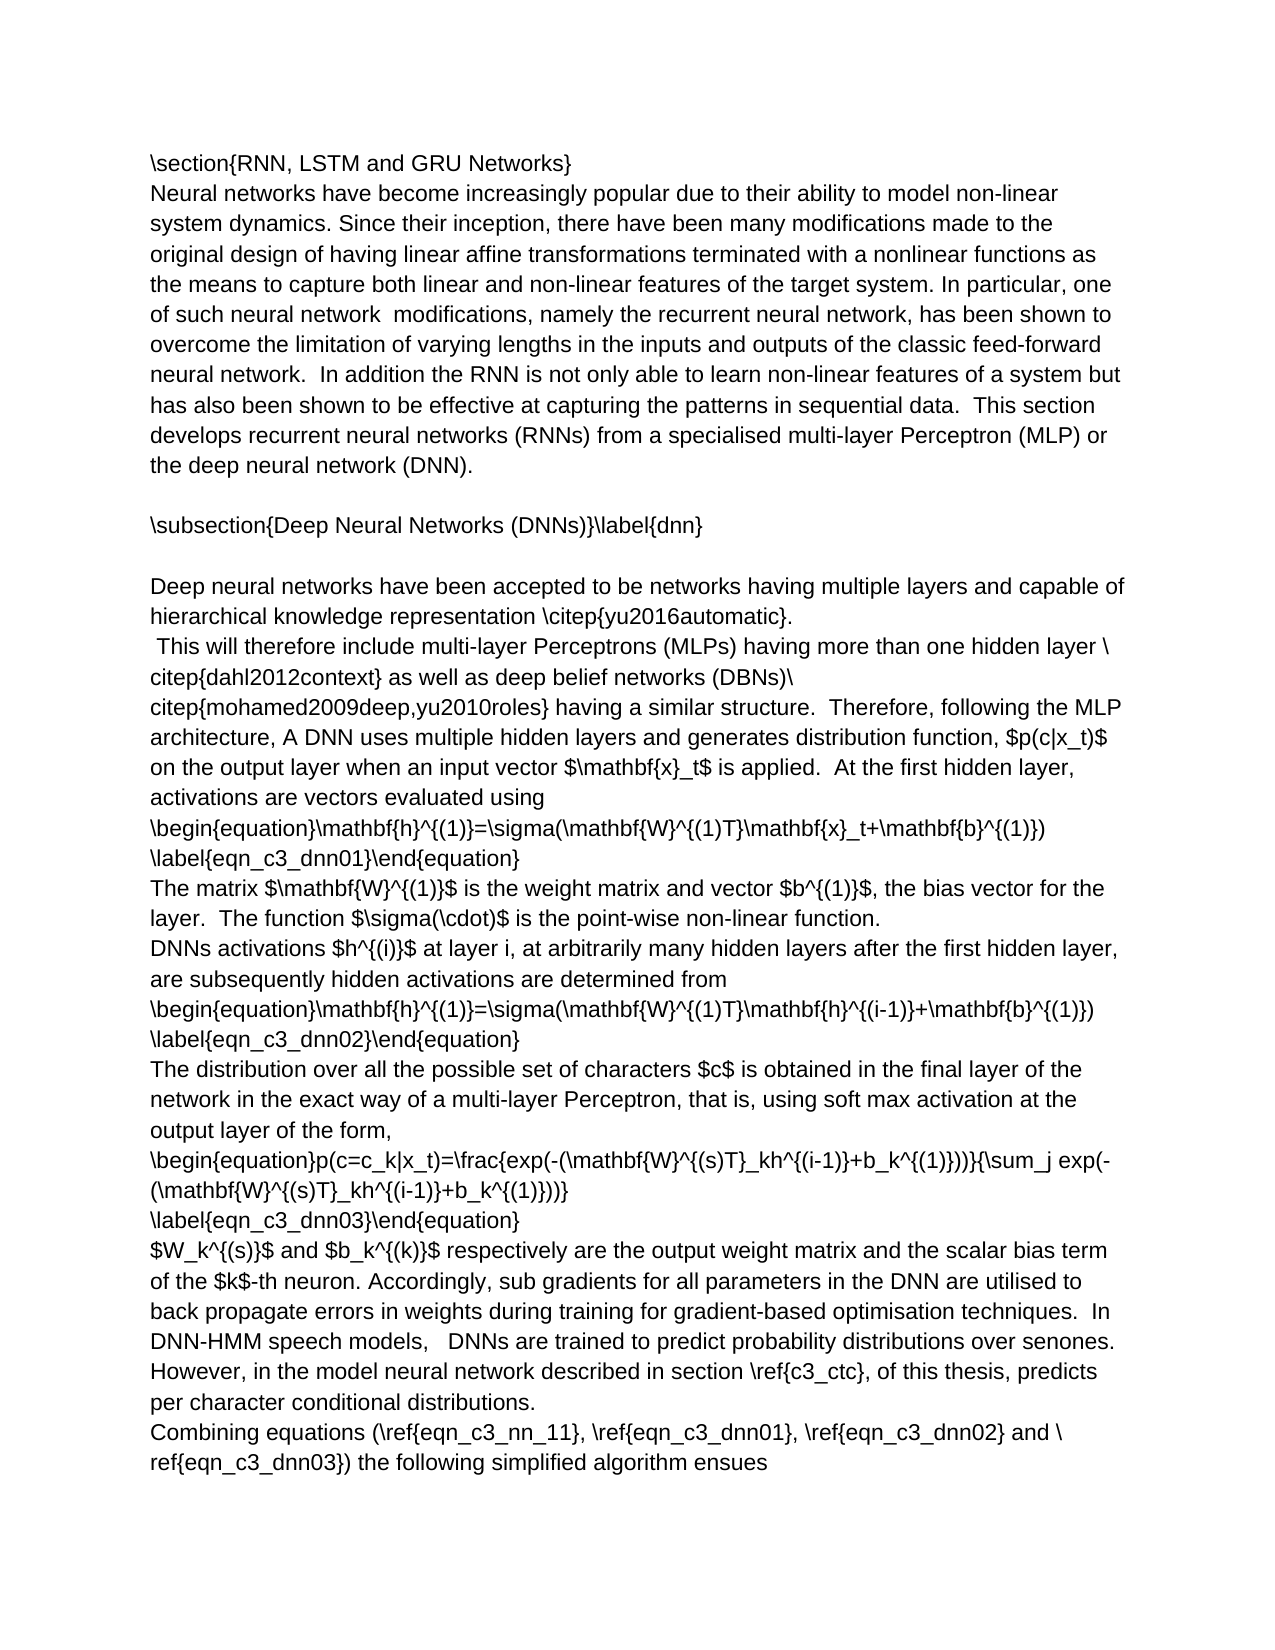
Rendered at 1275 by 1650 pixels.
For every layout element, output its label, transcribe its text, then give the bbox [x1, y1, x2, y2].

text \begin{equation}\mathbf{h}^{(1)}=\sigma(\mathbf{W}^{(1)T}\mathbf{h}^{(i-1)}+\mathbf{b}^{(1)}) [150, 996, 1125, 1022]
text DNNs activations $h^{(i)}$ at layer i, at arbitrarily many hidden layers after the first hidden layer, are subsequently hidden activations are determined from [150, 935, 1125, 992]
text Deep neural networks have been accepted to be networks having multiple layers and capable of hierarchical knowledge representation \citep{yu2016automatic}. [150, 573, 1125, 629]
text \label{eqn_c3_dnn01}\end{equation} [150, 845, 1125, 871]
text $W_k^{(s)}$ and $b_k^{(k)}$ respectively are the output weight matrix and the scalar bias term of the $k$-th neuron. Accordingly, sub gradients for all parameters in the DNN are utilised to back propagate errors in weights during training for gradient-based optimisation techniques. In DNN-HMM speech models, DNNs are trained to predict probability distributions over senones. However, in the model neural network described in section \ref{c3_ctc}, of this thesis, predicts per character conditional distributions. [150, 1237, 1125, 1415]
text The matrix $\mathbf{W}^{(1)}$ is the weight matrix and vector $b^{(1)}$, the bias vector for the layer. The function $\sigma(\cdot)$ is the point-wise non-linear function. [150, 875, 1125, 932]
text \label{eqn_c3_dnn02}\end{equation} [150, 1026, 1125, 1052]
text The distribution over all the possible set of characters $c$ is obtained in the final layer of the network in the exact way of a multi-layer Perceptron, that is, using soft max activation at the output layer of the form, [150, 1056, 1125, 1143]
text This will therefore include multi-layer Perceptrons (MLPs) having more than one hidden layer \citep{dahl2012context} as well as deep belief networks (DBNs)\citep{mohamed2009deep,yu2010roles} having a similar structure. Therefore, following the MLP architecture, A DNN uses multiple hidden layers and generates distribution function, $p(c|x_t)$ on the output layer when an input vector $\mathbf{x}_t$ is applied. At the first hidden layer, activations are vectors evaluated using [150, 633, 1125, 811]
text \section{RNN, LSTM and GRU Networks} [150, 150, 1125, 176]
text \begin{equation}p(c=c_k|x_t)=\frac{exp(-(\mathbf{W}^{(s)T}_kh^{(i-1)}+b_k^{(1)}))}{\sum_j exp(-(\mathbf{W}^{(s)T}_kh^{(i-1)}+b_k^{(1)}))} [150, 1147, 1125, 1203]
text Neural networks have become increasingly popular due to their ability to model non-linear system dynamics. Since their inception, there have been many modifications made to the original design of having linear affine transformations terminated with a nonlinear functions as the means to capture both linear and non-linear features of the target system. In particular, one of such neural network modifications, namely the recurrent neural network, has been shown to overcome the limitation of varying lengths in the inputs and outputs of the classic feed-forward neural network. In addition the RNN is not only able to learn non-linear features of a system but has also been shown to be effective at capturing the patterns in sequential data. This section develops recurrent neural networks (RNNs) from a specialised multi-layer Perceptron (MLP) or the deep neural network (DNN). [150, 180, 1125, 478]
text \subsection{Deep Neural Networks (DNNs)}\label{dnn} [150, 512, 1125, 539]
text \begin{equation}\mathbf{h}^{(1)}=\sigma(\mathbf{W}^{(1)T}\mathbf{x}_t+\mathbf{b}^{(1)}) [150, 814, 1125, 841]
text \label{eqn_c3_dnn03}\end{equation} [150, 1207, 1125, 1234]
text Combining equations (\ref{eqn_c3_nn_11}, \ref{eqn_c3_dnn01}, \ref{eqn_c3_dnn02} and \ref{eqn_c3_dnn03}) the following simplified algorithm ensues [150, 1419, 1125, 1475]
